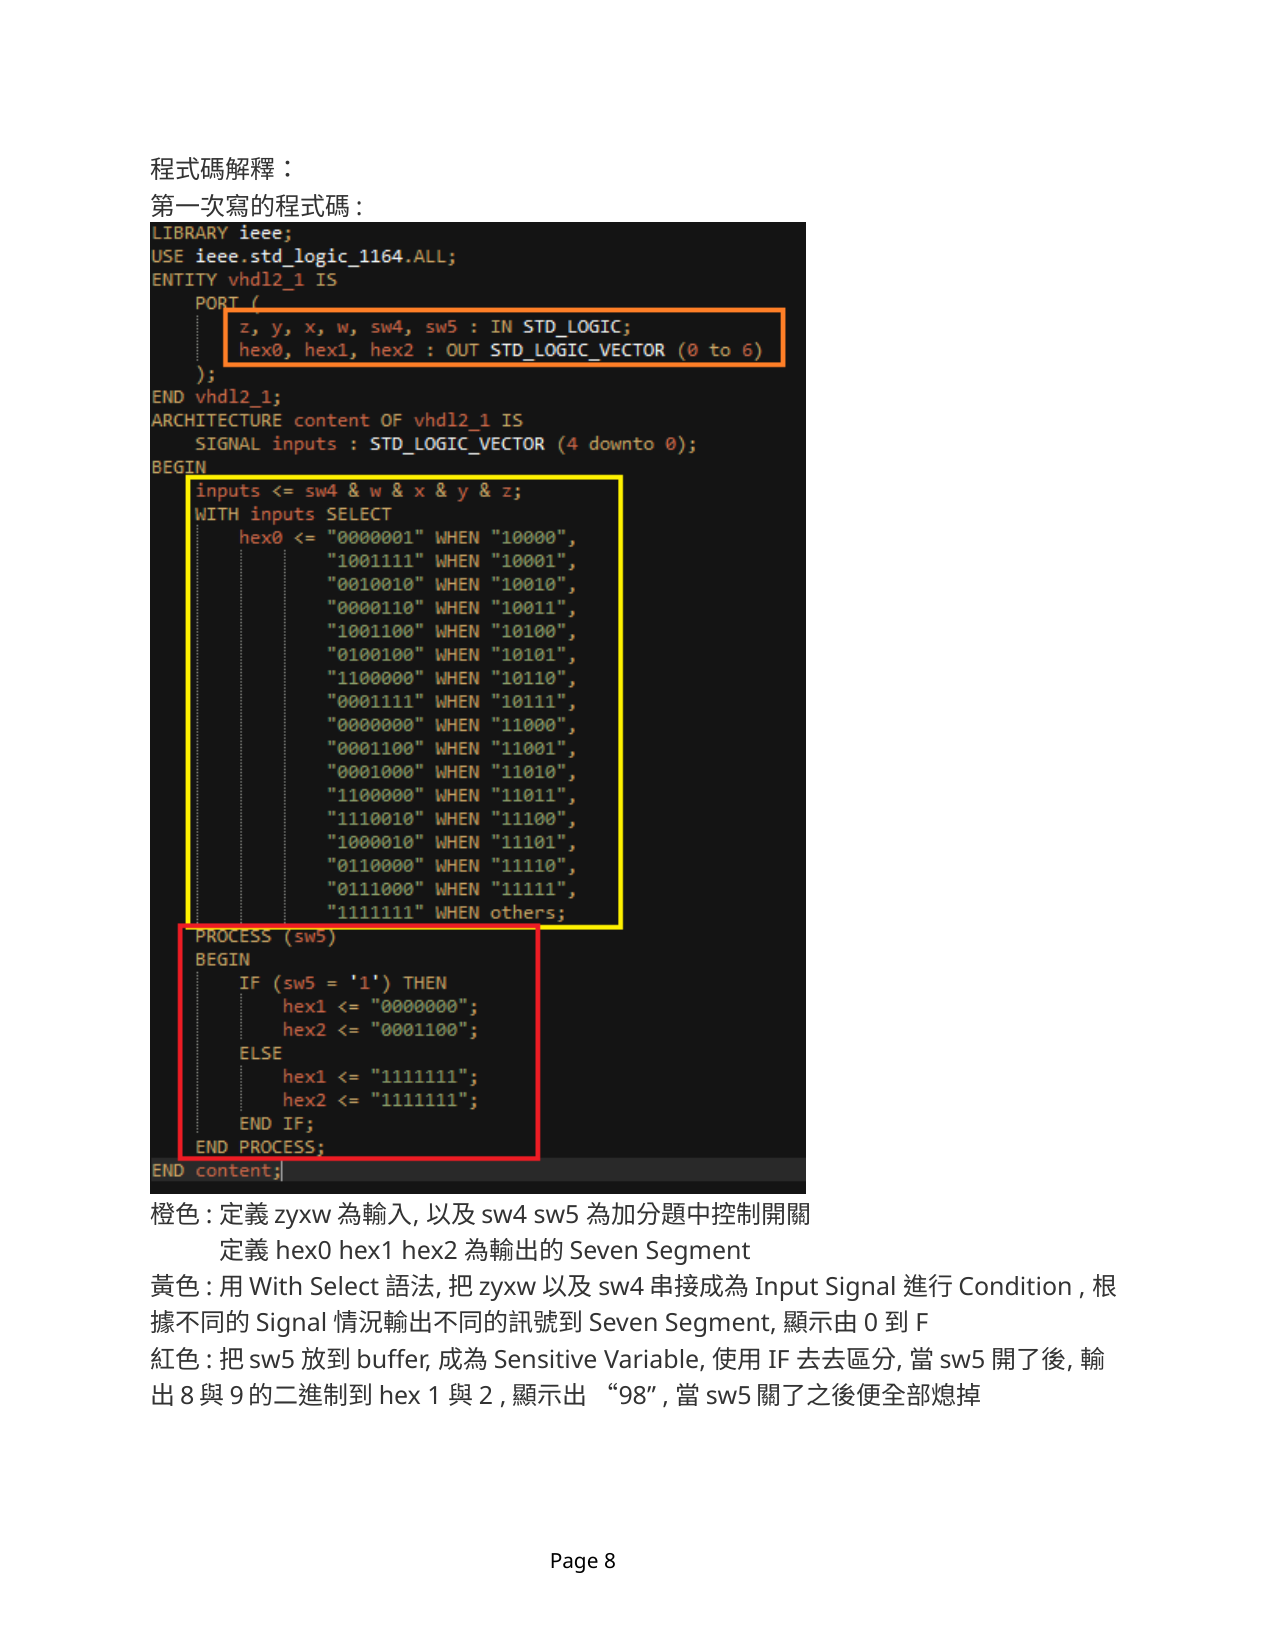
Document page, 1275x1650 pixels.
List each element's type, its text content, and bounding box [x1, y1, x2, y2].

picture [150, 222, 806, 1194]
text 黃色 : 用With Select 語法, 把zyxw 以及 sw4串接成為 Input Signal 進行Condition , 根據不同的 Signal 情況輸出不同的訊號到Seven Segment, 顯示由 0 到 F [150, 1267, 1125, 1339]
text 定義 hex0 hex1 hex2 為輸出的Seven Segment [150, 1230, 1125, 1267]
text 紅色 : 把sw5 放到buffer, 成為 Sensitive Variable, 使用 IF 去去區分, 當sw5 開了後, 輸出8與9的二進制到hex 1 與 2 , 顯示出 “98” , 當sw5關了之後便全部熄掉 [150, 1339, 1125, 1412]
text 橙色 : 定義zyxw 為輸入, 以及sw4 sw5 為加分題中控制開關 [150, 1194, 1125, 1230]
text 第一次寫的程式碼 : [150, 186, 1125, 222]
text 程式碼解釋： [150, 150, 1125, 186]
